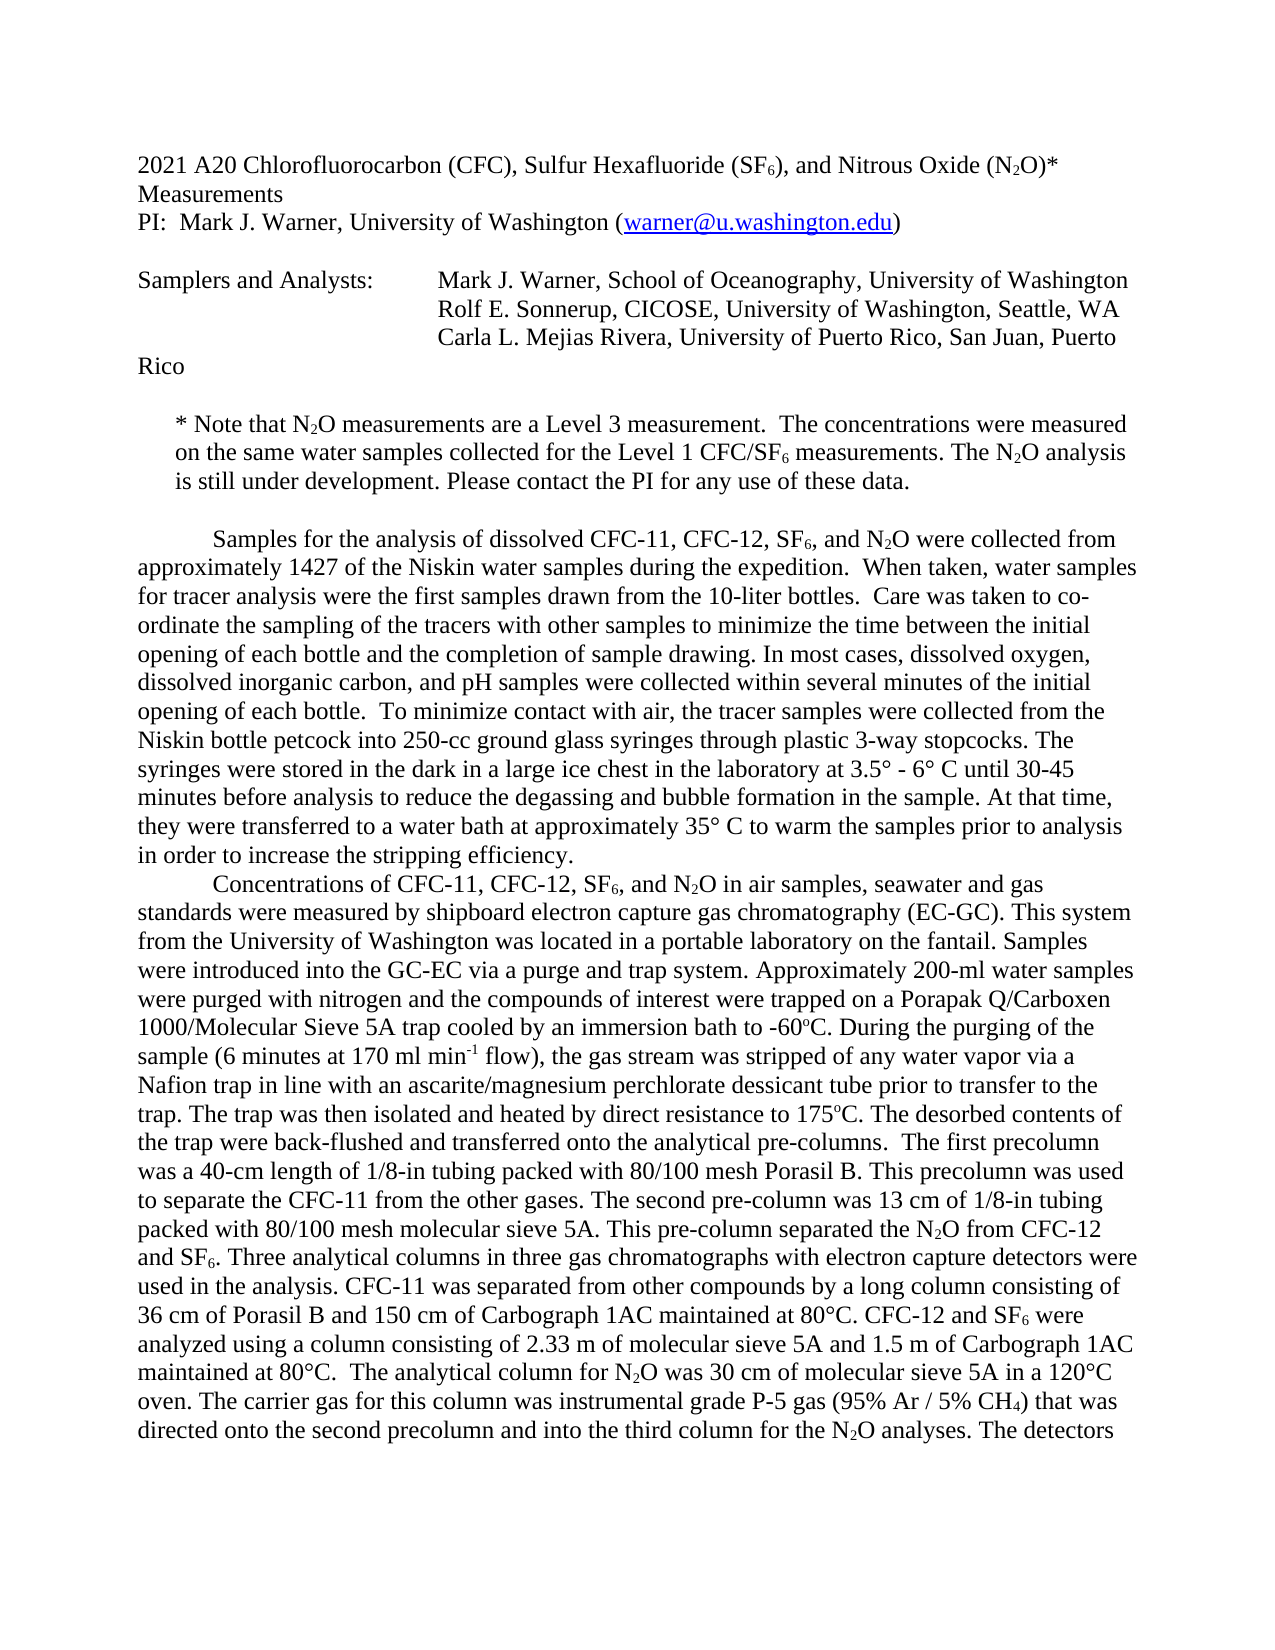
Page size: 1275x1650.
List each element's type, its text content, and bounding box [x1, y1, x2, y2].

text PI: Mark J. Warner, University of Washington (warner@u.washington.edu) [137, 207, 1138, 236]
text Carla L. Mejias Rivera, University of Puerto Rico, San Juan, Puerto Rico [137, 322, 1138, 380]
text Rolf E. Sonnerup, CICOSE, University of Washington, Seattle, WA [137, 294, 1138, 322]
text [137, 869, 1138, 1444]
text Samplers and Analysts: Mark J. Warner, School of Oceanography, University of Washington [137, 265, 1138, 294]
text Samples for the analysis of dissolved CFC-11, CFC-12, SF6, and N2O were collected from approximately 1427 of the Niskin water samples during the expedition. When taken, water samples for tracer analysis were the first samples drawn from the 10-liter bottles. Care was taken to co-ordinate the sampling of the tracers with other samples to minimize the time between the initial opening of each bottle and the completion of sample drawing. In most cases, dissolved oxygen, dissolved inorganic carbon, and pH samples were collected within several minutes of the initial opening of each bottle. To minimize contact with air, the tracer samples were collected from the Niskin bottle petcock into 250-cc ground glass syringes through plastic 3-way stopcocks. The syringes were stored in the dark in a large ice chest in the laboratory at 3.5° - 6° C until 30-45 minutes before analysis to reduce the degassing and bubble formation in the sample. At that time, they were transferred to a water bath at approximately 35° C to warm the samples prior to analysis in order to increase the stripping efficiency. [137, 524, 1138, 869]
text * Note that N2O measurements are a Level 3 measurement. The concentrations were measured on the same water samples collected for the Level 1 CFC/SF6 measurements. The N2O analysis is still under development. Please contact the PI for any use of these data. [175, 409, 1138, 495]
text 2021 A20 Chlorofluorocarbon (CFC), Sulfur Hexafluoride (SF6), and Nitrous Oxide (N2O)* Measurements [137, 150, 1138, 207]
